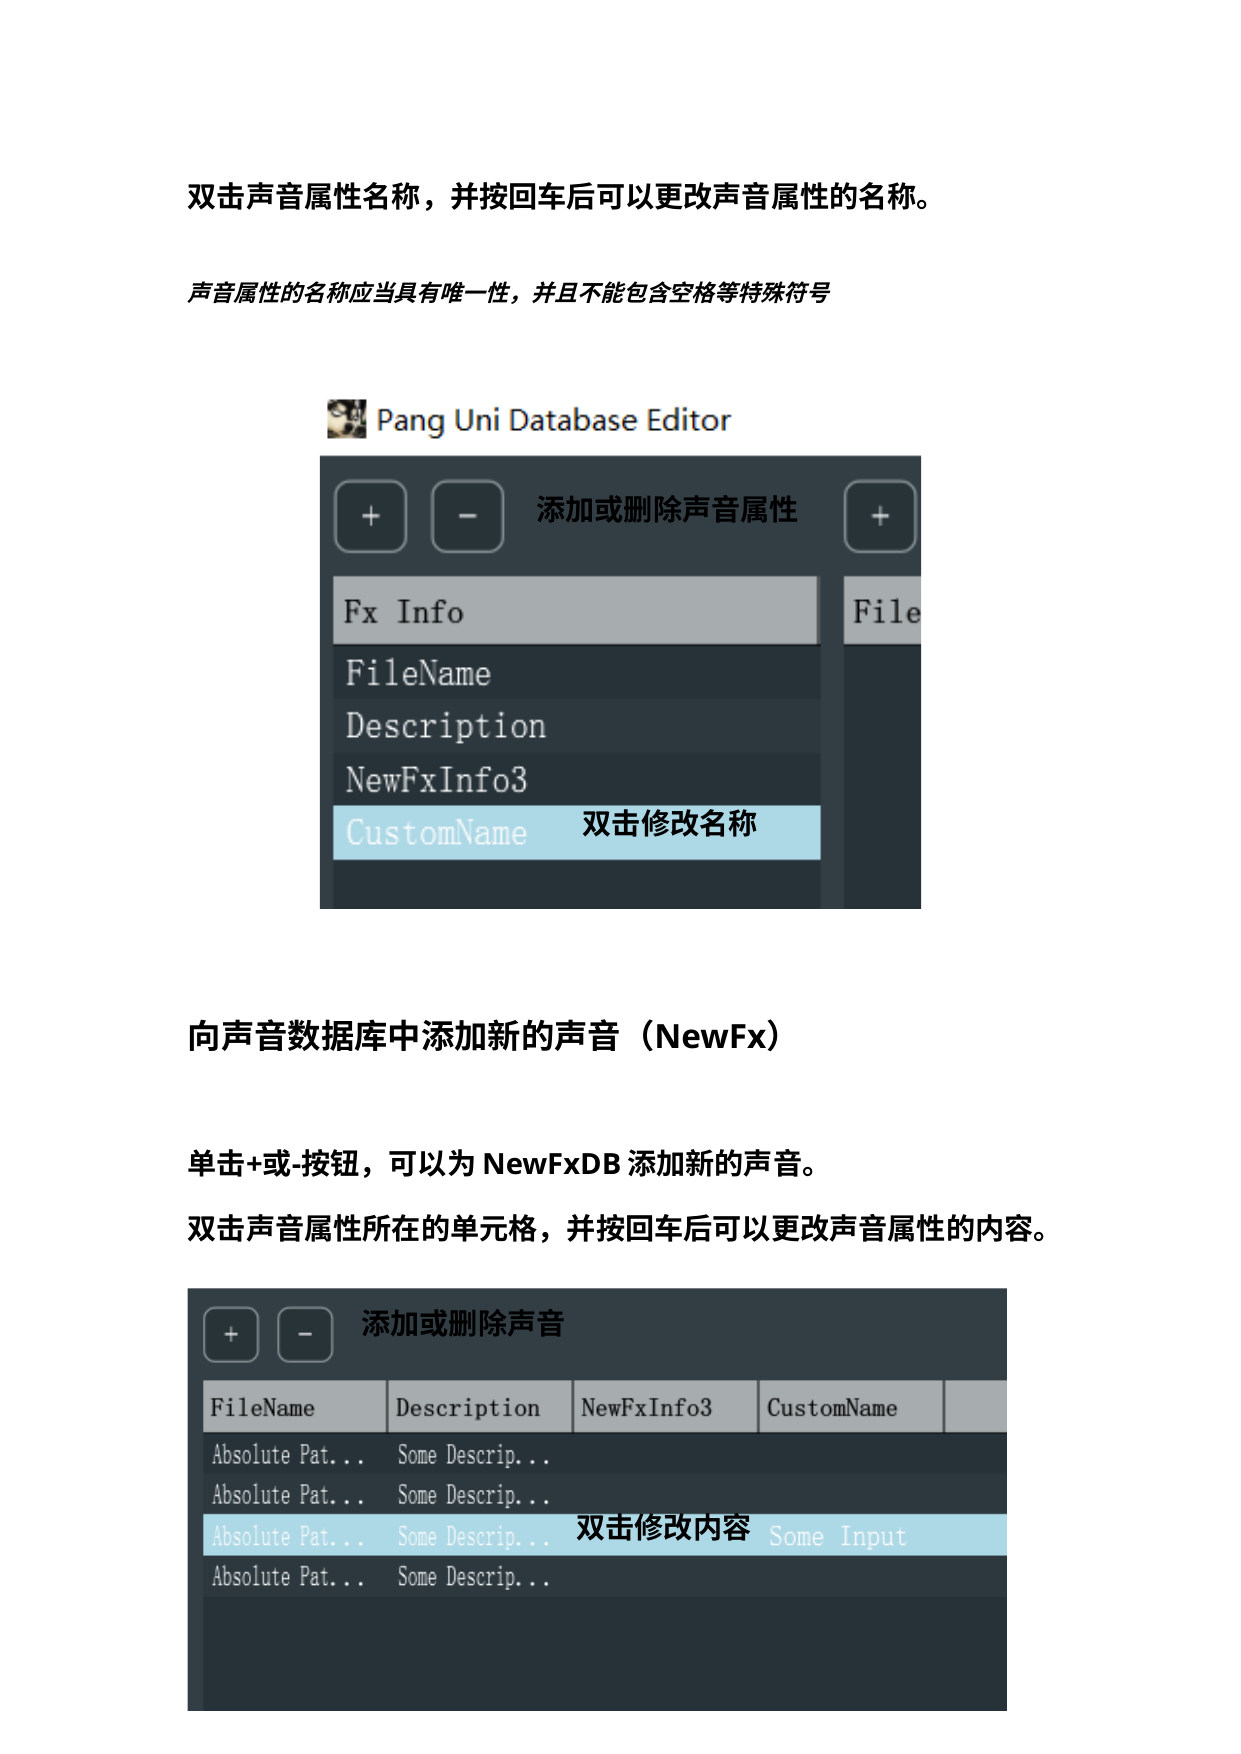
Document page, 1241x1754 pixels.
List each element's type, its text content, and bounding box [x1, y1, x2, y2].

text 双击声音属性所在的单元格，并按回车后可以更改声音属性的内容。 [187, 1194, 1053, 1259]
text 单击+或-按钮，可以为NewFxDB添加新的声音。 [187, 1129, 1053, 1194]
picture [319, 390, 922, 909]
text 双击声音属性名称，并按回车后可以更改声音属性的名称。 [187, 162, 1053, 227]
subtitle 向声音数据库中添加新的声音（NewFx） [187, 1002, 1053, 1067]
picture [187, 1261, 1007, 1711]
text 声音属性的名称应当具有唯一性，并且不能包含空格等特殊符号 [187, 259, 1053, 324]
